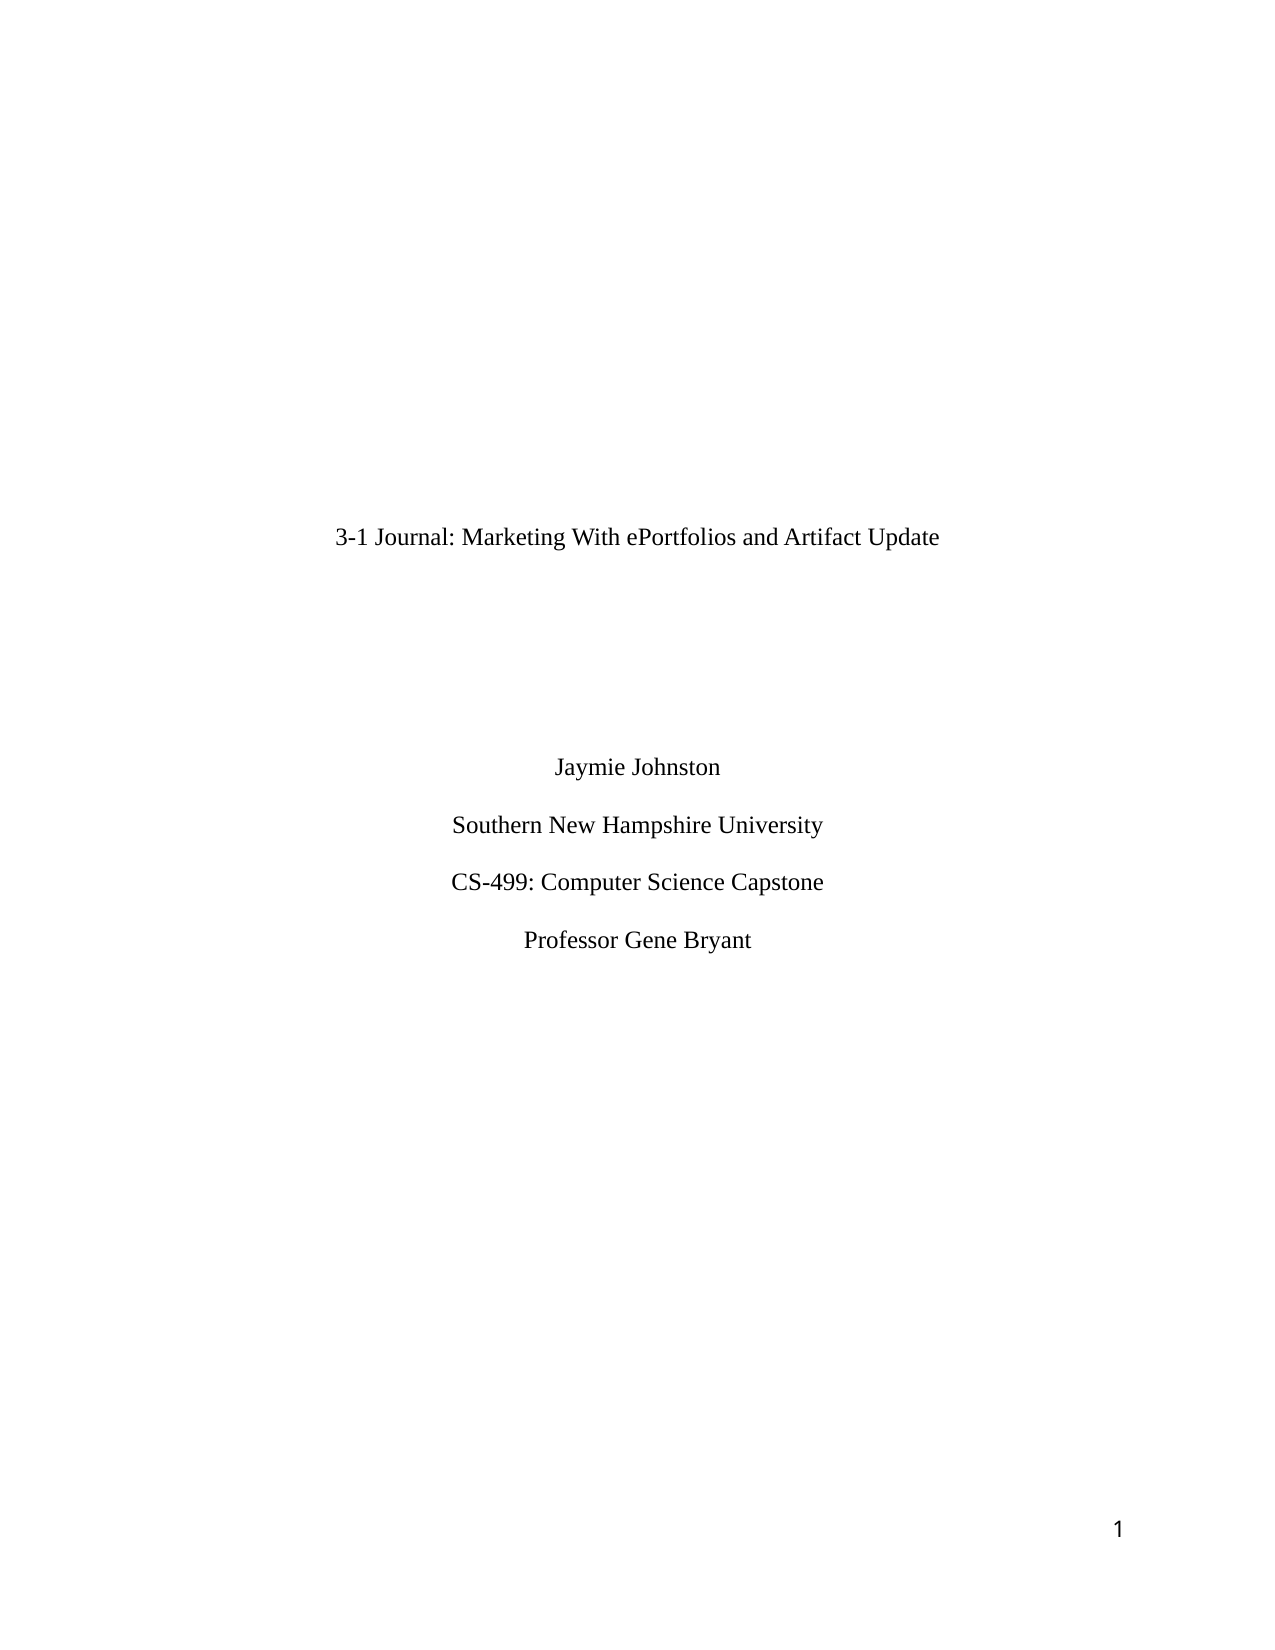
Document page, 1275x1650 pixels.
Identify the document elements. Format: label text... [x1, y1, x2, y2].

text Jaymie Johnston [150, 752, 1125, 781]
text Southern New Hampshire University [150, 810, 1125, 839]
text 3-1 Journal: Marketing With ePortfolios and Artifact Update [150, 522, 1125, 551]
text CS-499: Computer Science Capstone [150, 867, 1125, 896]
text Professor Gene Bryant [150, 925, 1125, 954]
